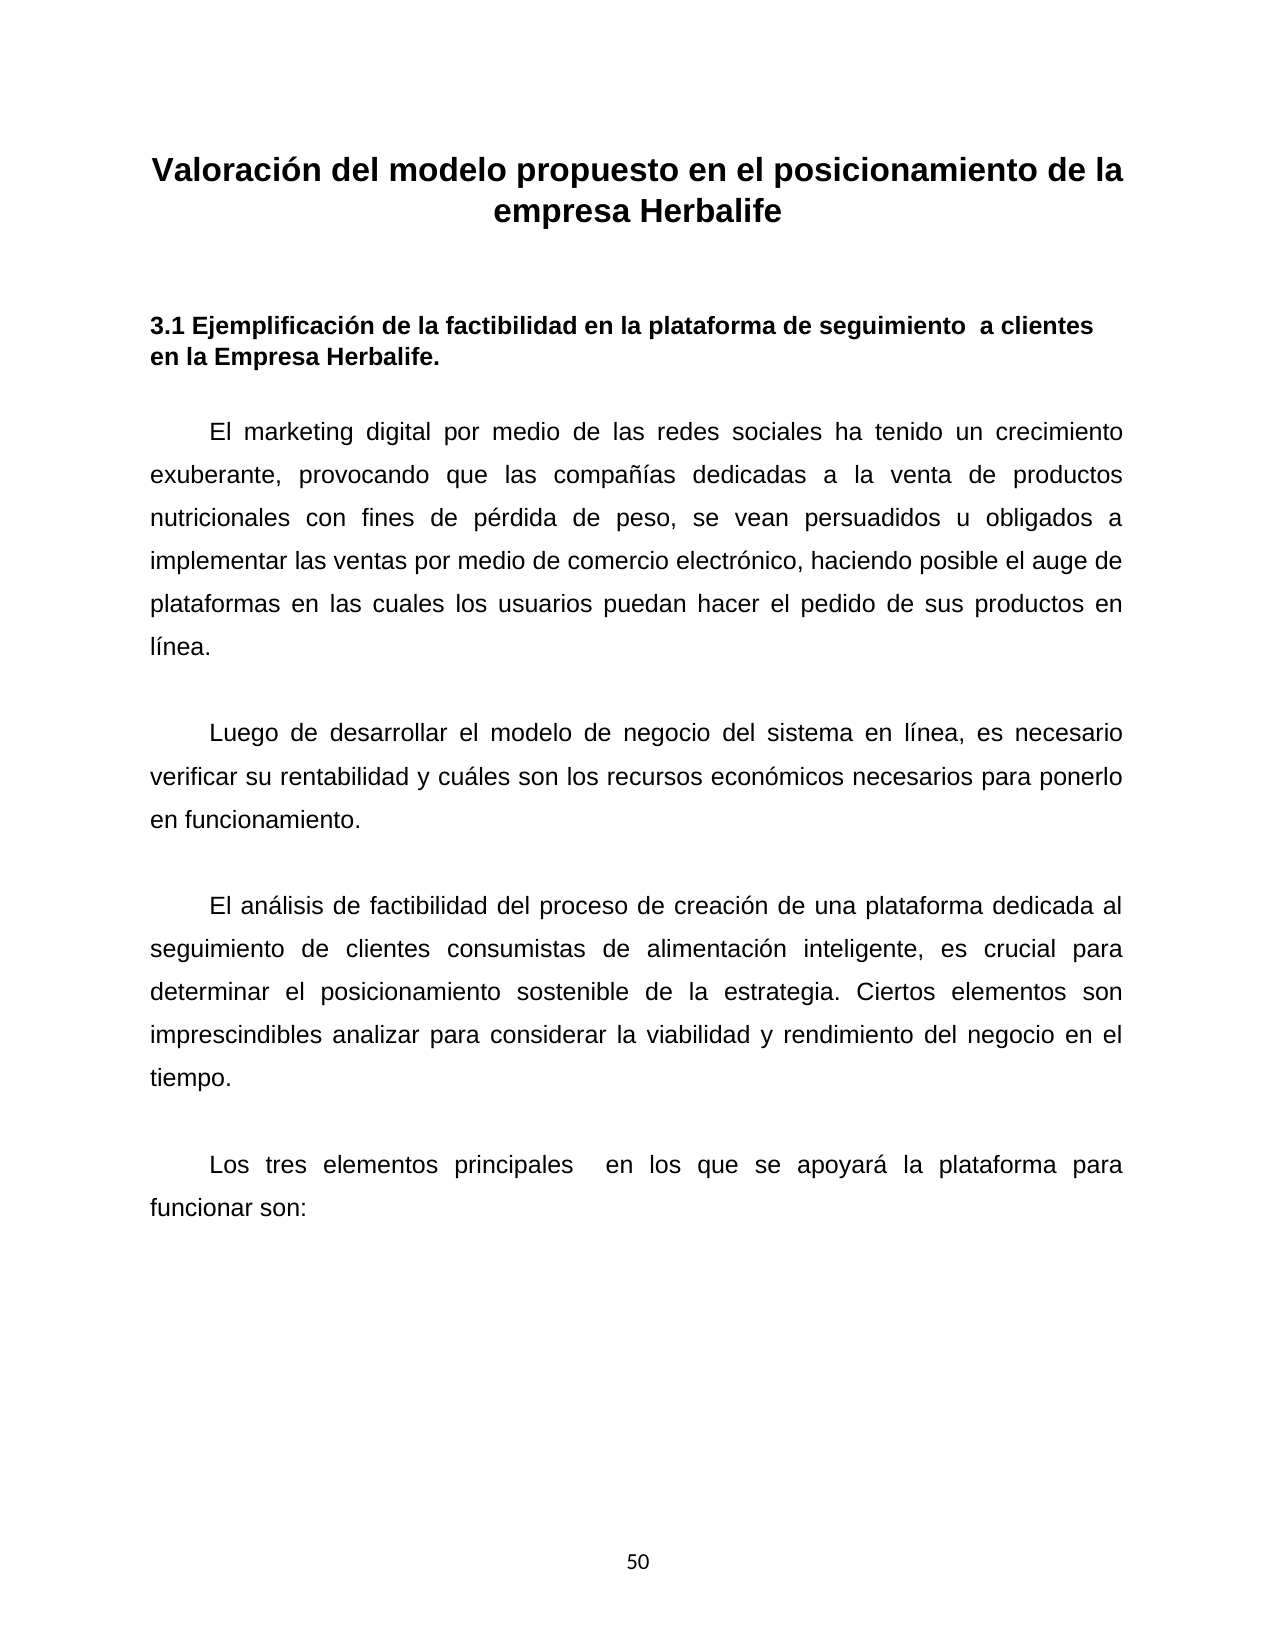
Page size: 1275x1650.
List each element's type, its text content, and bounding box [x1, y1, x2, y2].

subtitle Valoración del modelo propuesto en el posicionamiento de la empresa Herbalife [150, 150, 1125, 230]
text El marketing digital por medio de las redes sociales ha tenido un crecimiento exuberante, provocando que las compañías dedicadas a la venta de productos nutricionales con fines de pérdida de peso, se vean persuadidos u obligados a implementar las ventas por medio de comercio electrónico, haciendo posible el auge de plataformas en las cuales los usuarios puedan hacer el pedido de sus productos en línea. [150, 417, 1124, 661]
subtitle 3.1 Ejemplificación de la factibilidad en la plataforma de seguimiento a clientes en la Empresa Herbalife. [150, 311, 1125, 371]
text El análisis de factibilidad del proceso de creación de una plataforma dedicada al seguimiento de clientes consumistas de alimentación inteligente, es crucial para determinar el posicionamiento sostenible de la estrategia. Ciertos elementos son imprescindibles analizar para considerar la viabilidad y rendimiento del negocio en el tiempo. [150, 891, 1124, 1092]
text Luego de desarrollar el modelo de negocio del sistema en línea, es necesario verificar su rentabilidad y cuáles son los recursos económicos necesarios para ponerlo en funcionamiento. [150, 718, 1124, 833]
text Los tres elementos principales en los que se apoyará la plataforma para funcionar son: [150, 1150, 1124, 1222]
